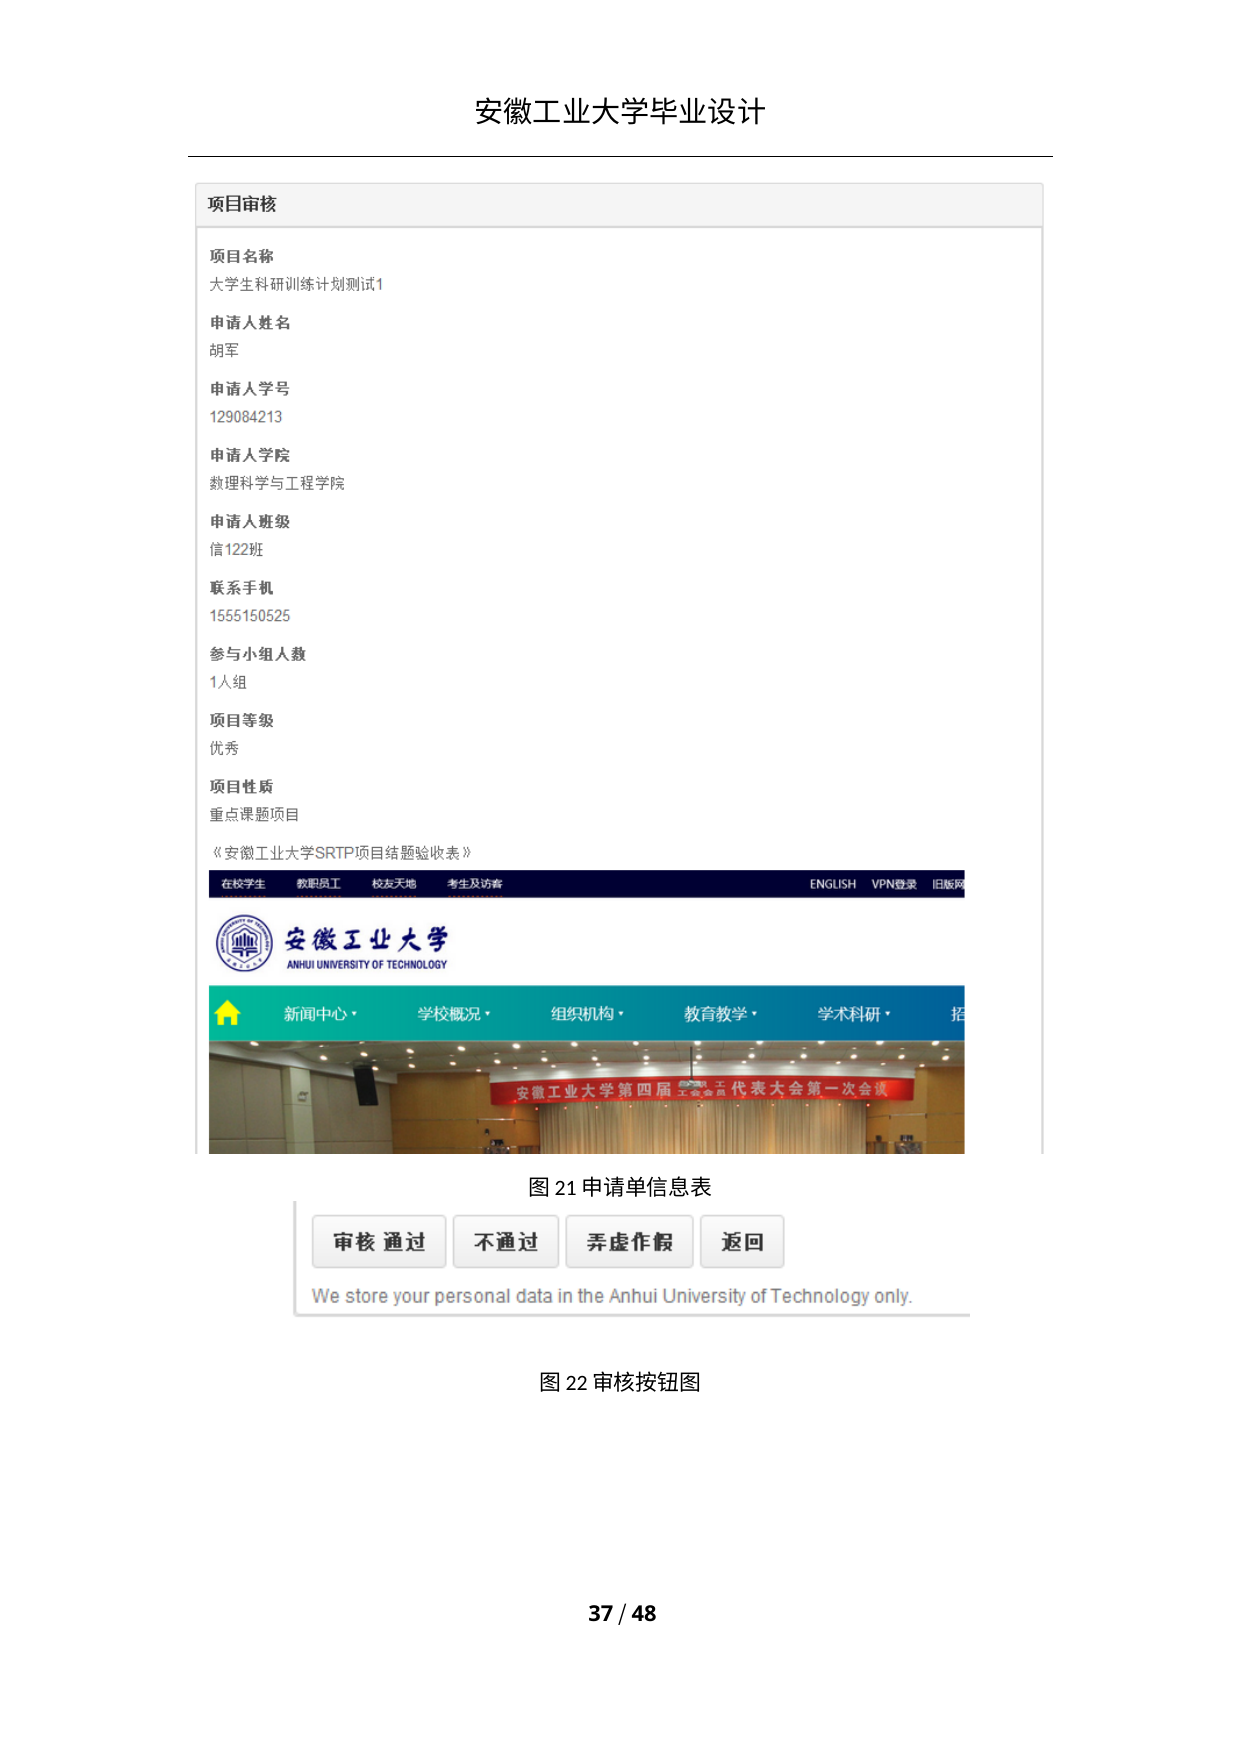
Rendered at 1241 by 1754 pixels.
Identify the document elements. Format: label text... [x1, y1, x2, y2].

text 图21申请单信息表 [187, 1169, 1053, 1202]
text 图22审核按钮图 [187, 1364, 1053, 1397]
picture [270, 1201, 970, 1336]
picture [187, 177, 1053, 1154]
